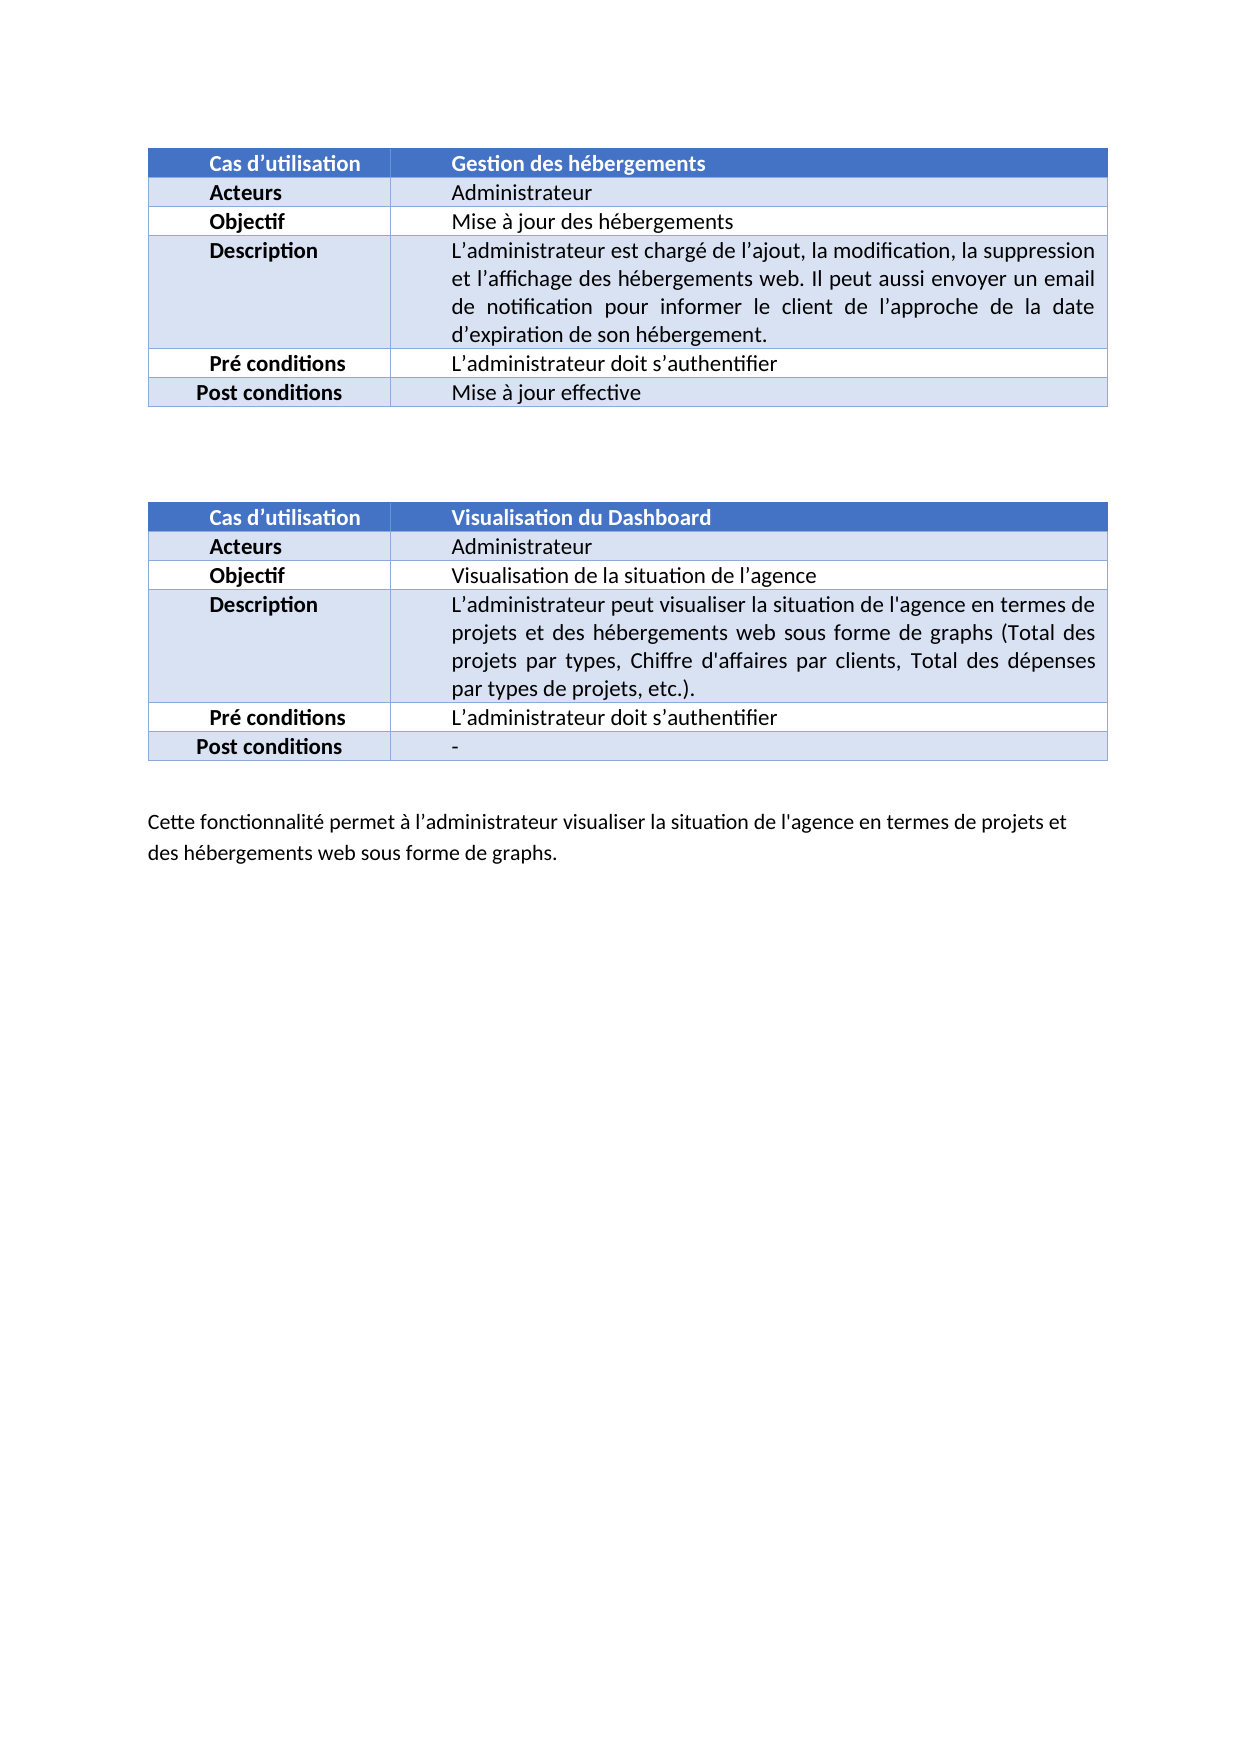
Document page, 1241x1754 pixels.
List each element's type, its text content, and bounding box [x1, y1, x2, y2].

table_cell Post conditions [149, 378, 390, 406]
table_cell Description [149, 590, 390, 702]
table_cell Acteurs [149, 532, 390, 560]
text Cette fonctionnalité permet à l’administrateur visualiser la situation de l'agence en termes de projets et des hébergements web sous forme de graphs. [148, 808, 1093, 866]
table_header Cas d’utilisation [149, 503, 390, 531]
table_cell Post conditions [149, 732, 390, 760]
table_cell Visualisation de la situation de l’agence [391, 561, 1107, 589]
table_cell L’administrateur doit s’authentifier [391, 349, 1107, 377]
table_cell Pré conditions [149, 349, 390, 377]
table_header Cas d’utilisation [149, 149, 390, 177]
table_cell Mise à jour des hébergements [391, 207, 1107, 235]
table_cell Administrateur [391, 178, 1107, 206]
table_cell Description [149, 236, 390, 348]
table_cell L’administrateur doit s’authentifier [391, 703, 1107, 731]
table_cell L’administrateur est chargé de l’ajout, la modification, la suppression et l’affichage des hébergements web. Il peut aussi envoyer un email de notification pour informer le client de l’approche de la date d’expiration de son hébergement. [391, 236, 1107, 348]
table_cell Objectif [149, 207, 390, 235]
table_cell Mise à jour effective [391, 378, 1107, 406]
table_cell Objectif [149, 561, 390, 589]
table_header Gestion des hébergements [391, 149, 1107, 177]
table_cell - [391, 732, 1107, 760]
table_cell Administrateur [391, 532, 1107, 560]
table_header Visualisation du Dashboard [391, 503, 1107, 531]
table_cell Pré conditions [149, 703, 390, 731]
table_cell L’administrateur peut visualiser la situation de l'agence en termes de projets et des hébergements web sous forme de graphs (Total des projets par types, Chiffre d'affaires par clients, Total des dépenses par types de projets, etc.). [391, 590, 1107, 702]
table_cell Acteurs [149, 178, 390, 206]
